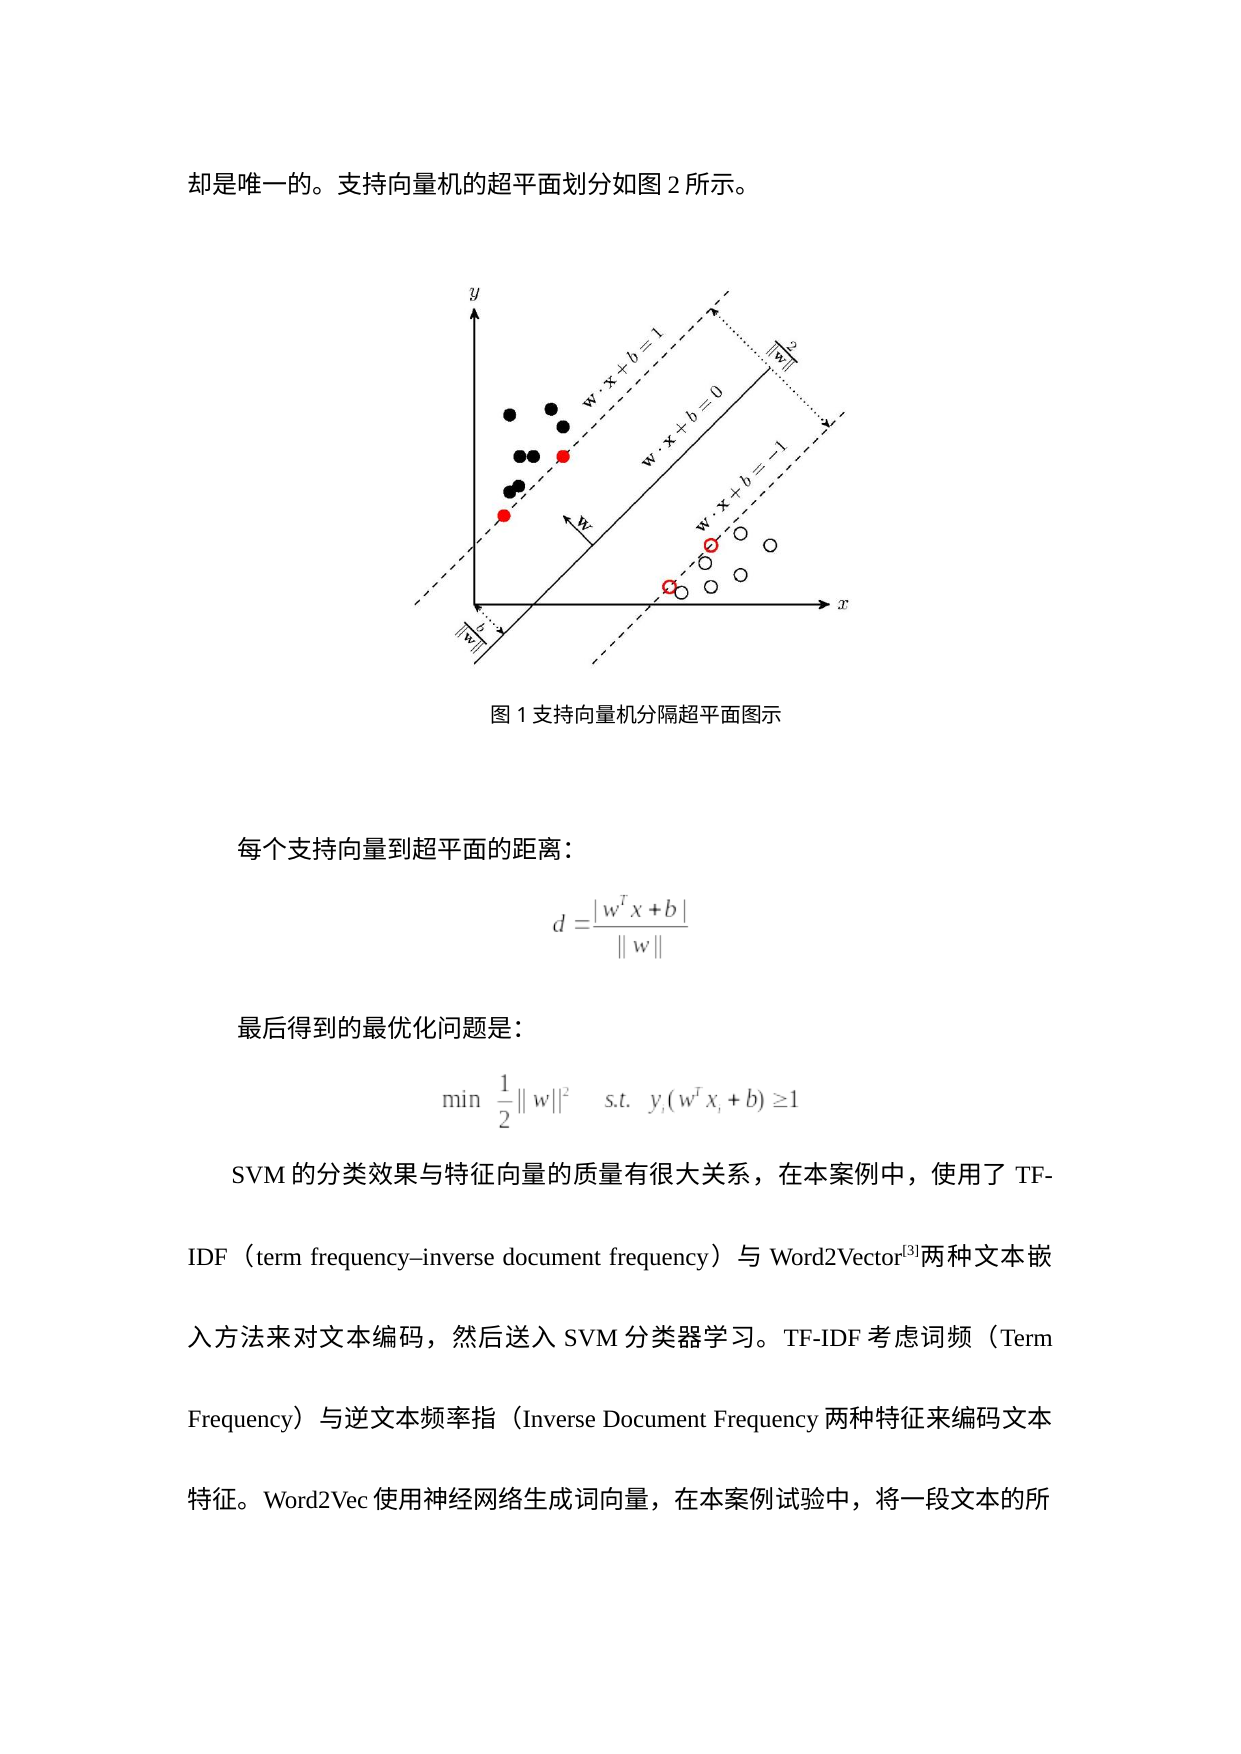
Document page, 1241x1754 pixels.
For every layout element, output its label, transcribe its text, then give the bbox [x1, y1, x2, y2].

text 每个支持向量到超平面的距离： [187, 815, 1053, 880]
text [187, 1140, 1053, 1530]
text 最后得到的最优化问题是： [187, 994, 1053, 1059]
picture [404, 270, 866, 677]
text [187, 150, 1053, 215]
